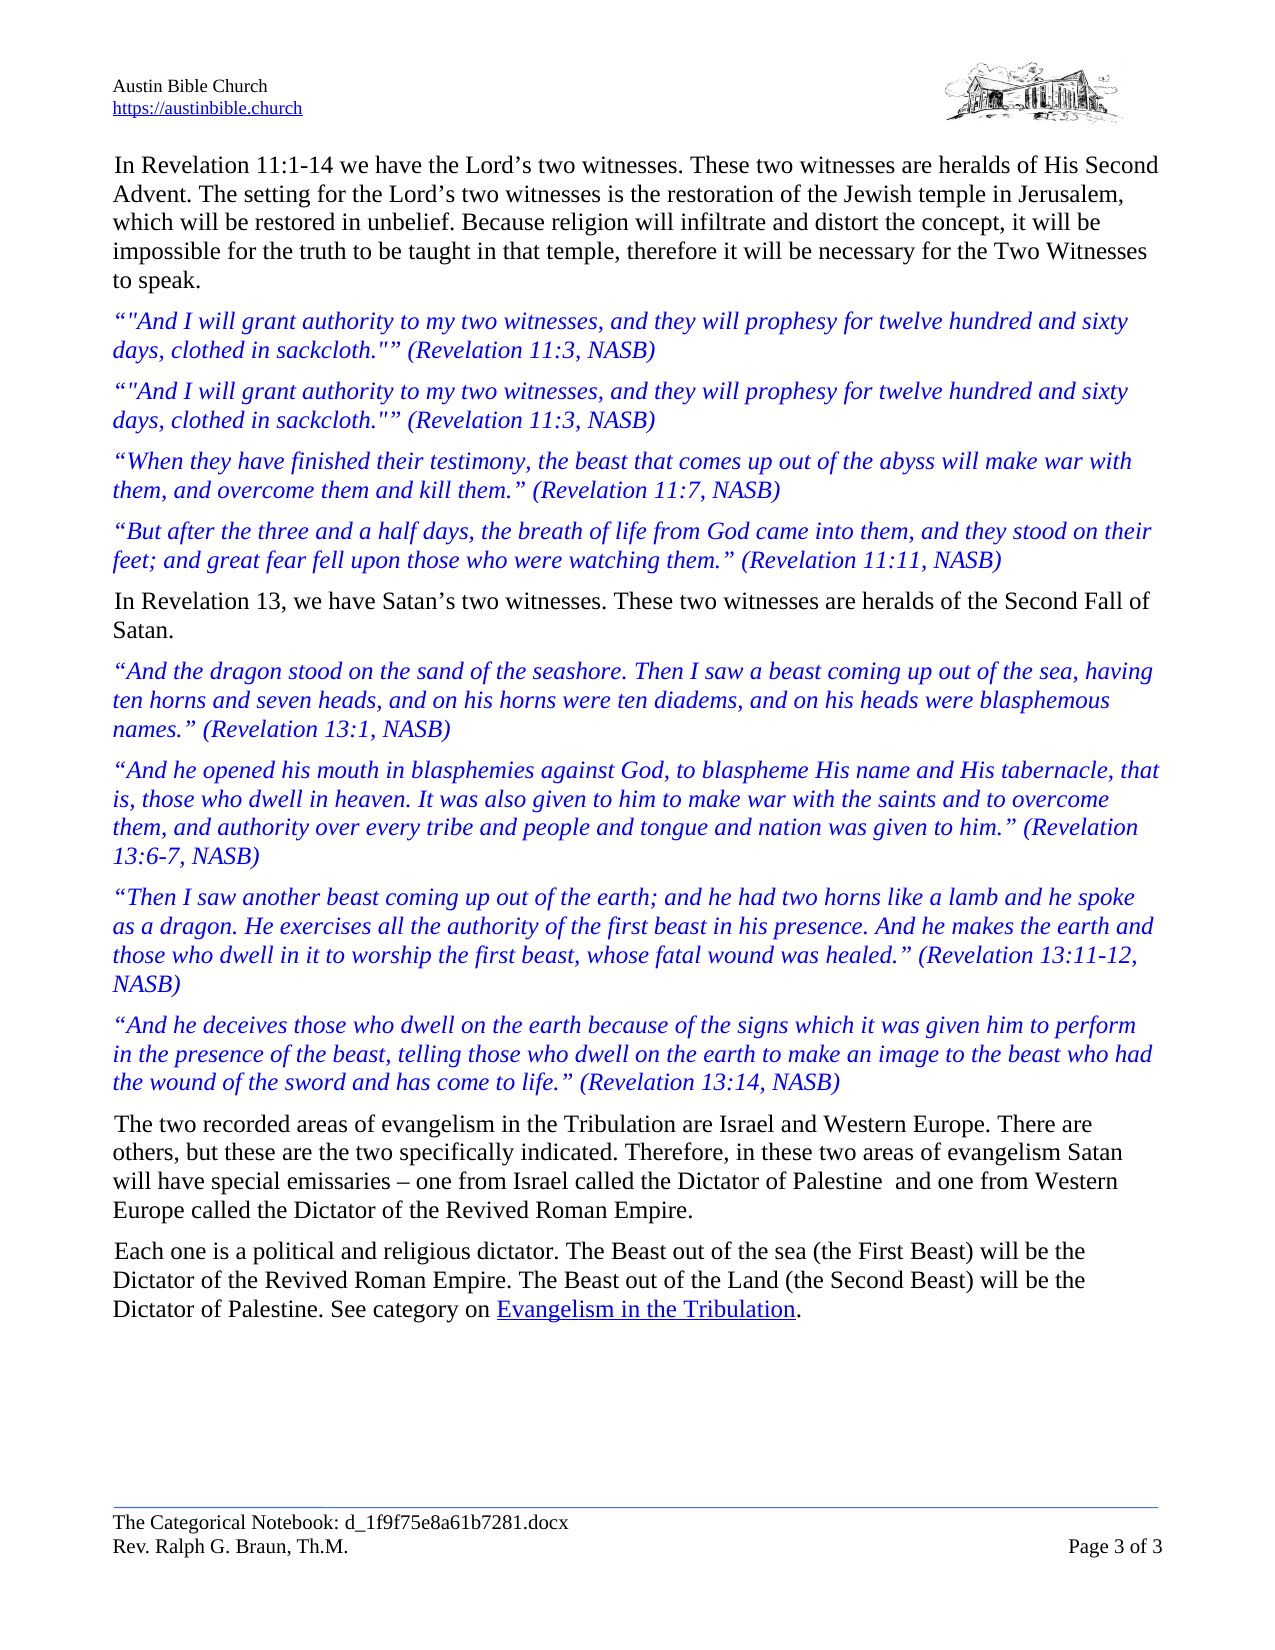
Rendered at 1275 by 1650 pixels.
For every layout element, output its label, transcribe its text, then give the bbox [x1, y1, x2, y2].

text In Revelation 13, we have Satan’s two witnesses. These two witnesses are heralds of the Second Fall of Satan. [112, 586, 1162, 644]
text “And he deceives those who dwell on the earth because of the signs which it was given him to perform in the presence of the beast, telling those who dwell on the earth to make an image to the beast who had the wound of the sword and has come to life.” (Revelation 13:14, NASB) [112, 1010, 1162, 1096]
text “And the dragon stood on the sand of the seashore. Then I saw a beast coming up out of the sea, having ten horns and seven heads, and on his horns were ten diadems, and on his heads were blasphemous names.” (Revelation 13:1, NASB) [112, 656, 1162, 742]
text “And he opened his mouth in blasphemies against God, to blaspheme His name and His tabernacle, that is, those who dwell in heaven. It was also given to him to make war with the saints and to overcome them, and authority over every tribe and people and tongue and nation was given to him.” (Revelation 13:6-7, NASB) [112, 755, 1162, 870]
text “"And I will grant authority to my two witnesses, and they will prophesy for twelve hundred and sixty days, clothed in sackcloth."” (Revelation 11:3, NASB) [112, 306, 1162, 364]
text “But after the three and a half days, the breath of life from God came into them, and they stood on their feet; and great fear fell upon those who were watching them.” (Revelation 11:11, NASB) [112, 516, 1162, 574]
text “When they have finished their testimony, the beast that comes up out of the abyss will make war with them, and overcome them and kill them.” (Revelation 11:7, NASB) [112, 446, 1162, 504]
text The two recorded areas of evangelism in the Tribulation are Israel and Western Europe. There are others, but these are the two specifically indicated. Therefore, in these two areas of evangelism Satan will have special emissaries – one from Israel called the Dictator of Palestine and one from Western Europe called the Dictator of the Revived Roman Empire. [112, 1109, 1162, 1224]
text “"And I will grant authority to my two witnesses, and they will prophesy for twelve hundred and sixty days, clothed in sackcloth."” (Revelation 11:3, NASB) [112, 376, 1162, 434]
text Each one is a political and religious dictator. The Beast out of the sea (the First Beast) will be the Dictator of the Revived Roman Empire. The Beast out of the Land (the Second Beast) will be the Dictator of Palestine. See category on Evangelism in the Tribulation. [112, 1236, 1162, 1322]
text “Then I saw another beast coming up out of the earth; and he had two horns like a lamb and he spoke as a dragon. He exercises all the authority of the first beast in his presence. And he makes the earth and those who dwell in it to worship the first beast, whose fatal wound was healed.” (Revelation 13:11-12, NASB) [112, 882, 1162, 997]
text In Revelation 11:1-14 we have the Lord’s two witnesses. These two witnesses are heralds of His Second Advent. The setting for the Lord’s two witnesses is the restoration of the Jewish temple in Jerusalem, which will be restored in unbelief. Because religion will infiltrate and distort the concept, it will be impossible for the truth to be taught in that temple, therefore it will be necessary for the Two Witnesses to speak. [112, 150, 1162, 294]
picture [944, 58, 1124, 125]
